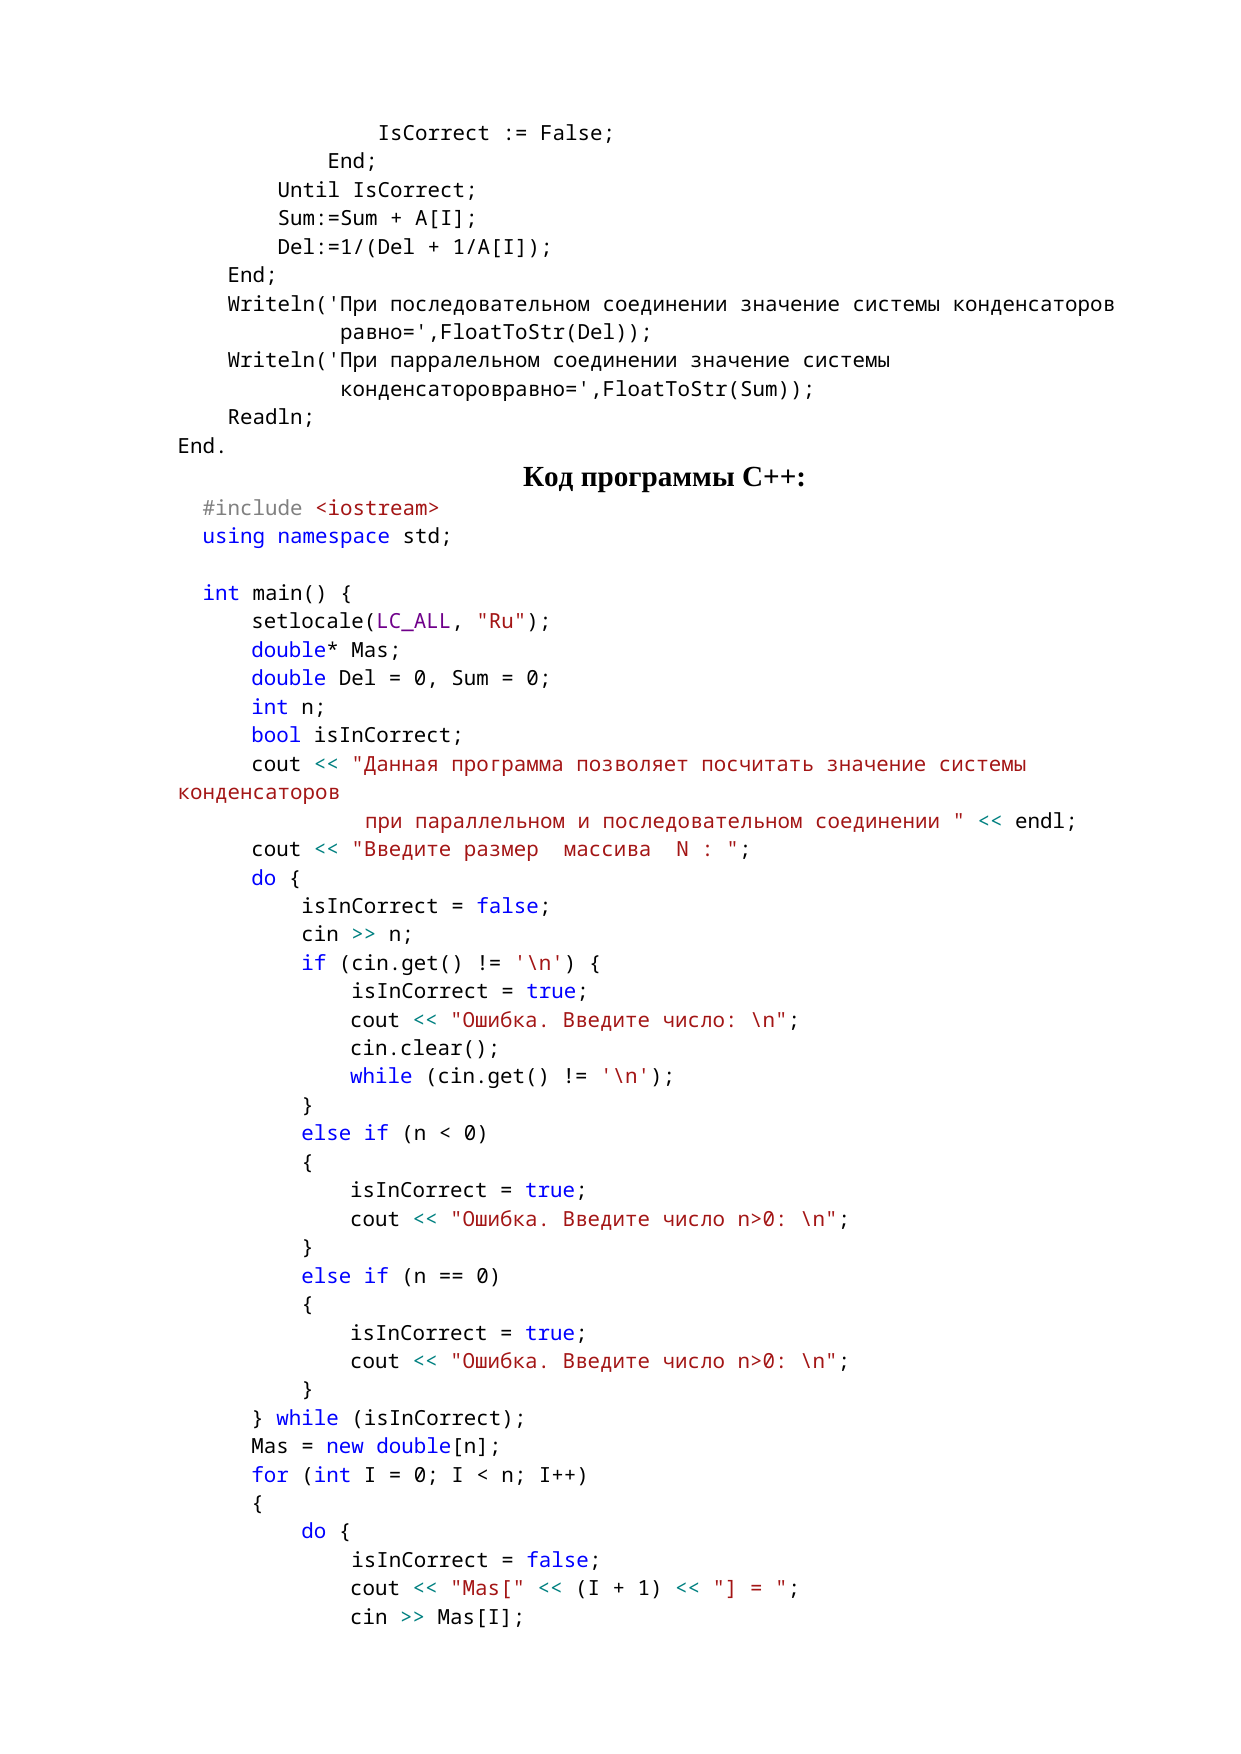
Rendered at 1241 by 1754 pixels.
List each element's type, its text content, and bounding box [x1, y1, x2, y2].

text { [177, 1488, 1152, 1517]
text Mas = new double[n]; [177, 1431, 1152, 1460]
text } [177, 1090, 1152, 1118]
text } while (isInCorrect); [177, 1403, 1152, 1431]
text { [177, 1147, 1152, 1175]
text Sum:=Sum + A[I]; [177, 203, 1152, 232]
text End. [177, 431, 1152, 459]
text isInCorrect = true; [177, 1175, 1152, 1204]
text Writeln('При последовательном соединении значение системы конденсаторов [177, 289, 1152, 317]
text bool isInCorrect; [177, 720, 1152, 749]
text End; [177, 147, 1152, 175]
text Del:=1/(Del + 1/A[I]); [177, 232, 1152, 260]
text при параллельном и последовательном соединении " << endl; [177, 806, 1152, 834]
text { [177, 1289, 1152, 1318]
text cout << "Введите размер массива N : "; [177, 834, 1152, 863]
text using namespace std; [177, 521, 1152, 550]
text cout << "Данная программа позволяет посчитать значение системы конденсаторов [177, 749, 1152, 806]
text else if (n < 0) [177, 1118, 1152, 1147]
text setlocale(LC_ALL, "Ru"); [177, 607, 1152, 635]
text cin >> Mas[I]; [177, 1602, 1152, 1630]
text isInCorrect = true; [177, 1318, 1152, 1346]
text Until IsCorrect; [177, 175, 1152, 203]
text Readln; [177, 402, 1152, 431]
text isInCorrect = false; [177, 1545, 1152, 1573]
text cout << "Ошибка. Введите число n>0: \n"; [177, 1346, 1152, 1374]
text cout << "Ошибка. Введите число: \n"; [177, 1005, 1152, 1033]
text Код программы С++: [177, 459, 1152, 493]
text конденсаторовравно=',FloatToStr(Sum)); [177, 374, 1152, 402]
text } [177, 1374, 1152, 1403]
text double Del = 0, Sum = 0; [177, 663, 1152, 692]
text cout << "Mas[" << (I + 1) << "] = "; [177, 1573, 1152, 1602]
text #include <iostream> [177, 493, 1152, 521]
text int n; [177, 692, 1152, 720]
text do { [177, 1517, 1152, 1545]
text for (int I = 0; I < n; I++) [177, 1460, 1152, 1488]
text isInCorrect = false; [177, 891, 1152, 919]
text } [177, 1232, 1152, 1261]
text do { [177, 863, 1152, 891]
text IsCorrect := False; [177, 118, 1152, 147]
text End; [177, 260, 1152, 289]
text isInCorrect = true; [177, 976, 1152, 1005]
text if (cin.get() != '\n') { [177, 948, 1152, 976]
text cin >> n; [177, 919, 1152, 948]
text double* Mas; [177, 635, 1152, 663]
text else if (n == 0) [177, 1261, 1152, 1289]
text while (cin.get() != '\n'); [177, 1062, 1152, 1090]
text cin.clear(); [177, 1033, 1152, 1062]
text int main() { [177, 578, 1152, 607]
text cout << "Ошибка. Введите число n>0: \n"; [177, 1204, 1152, 1232]
text равно=',FloatToStr(Del)); [177, 317, 1152, 346]
text Writeln('При парралельном соединении значение системы [177, 346, 1152, 374]
